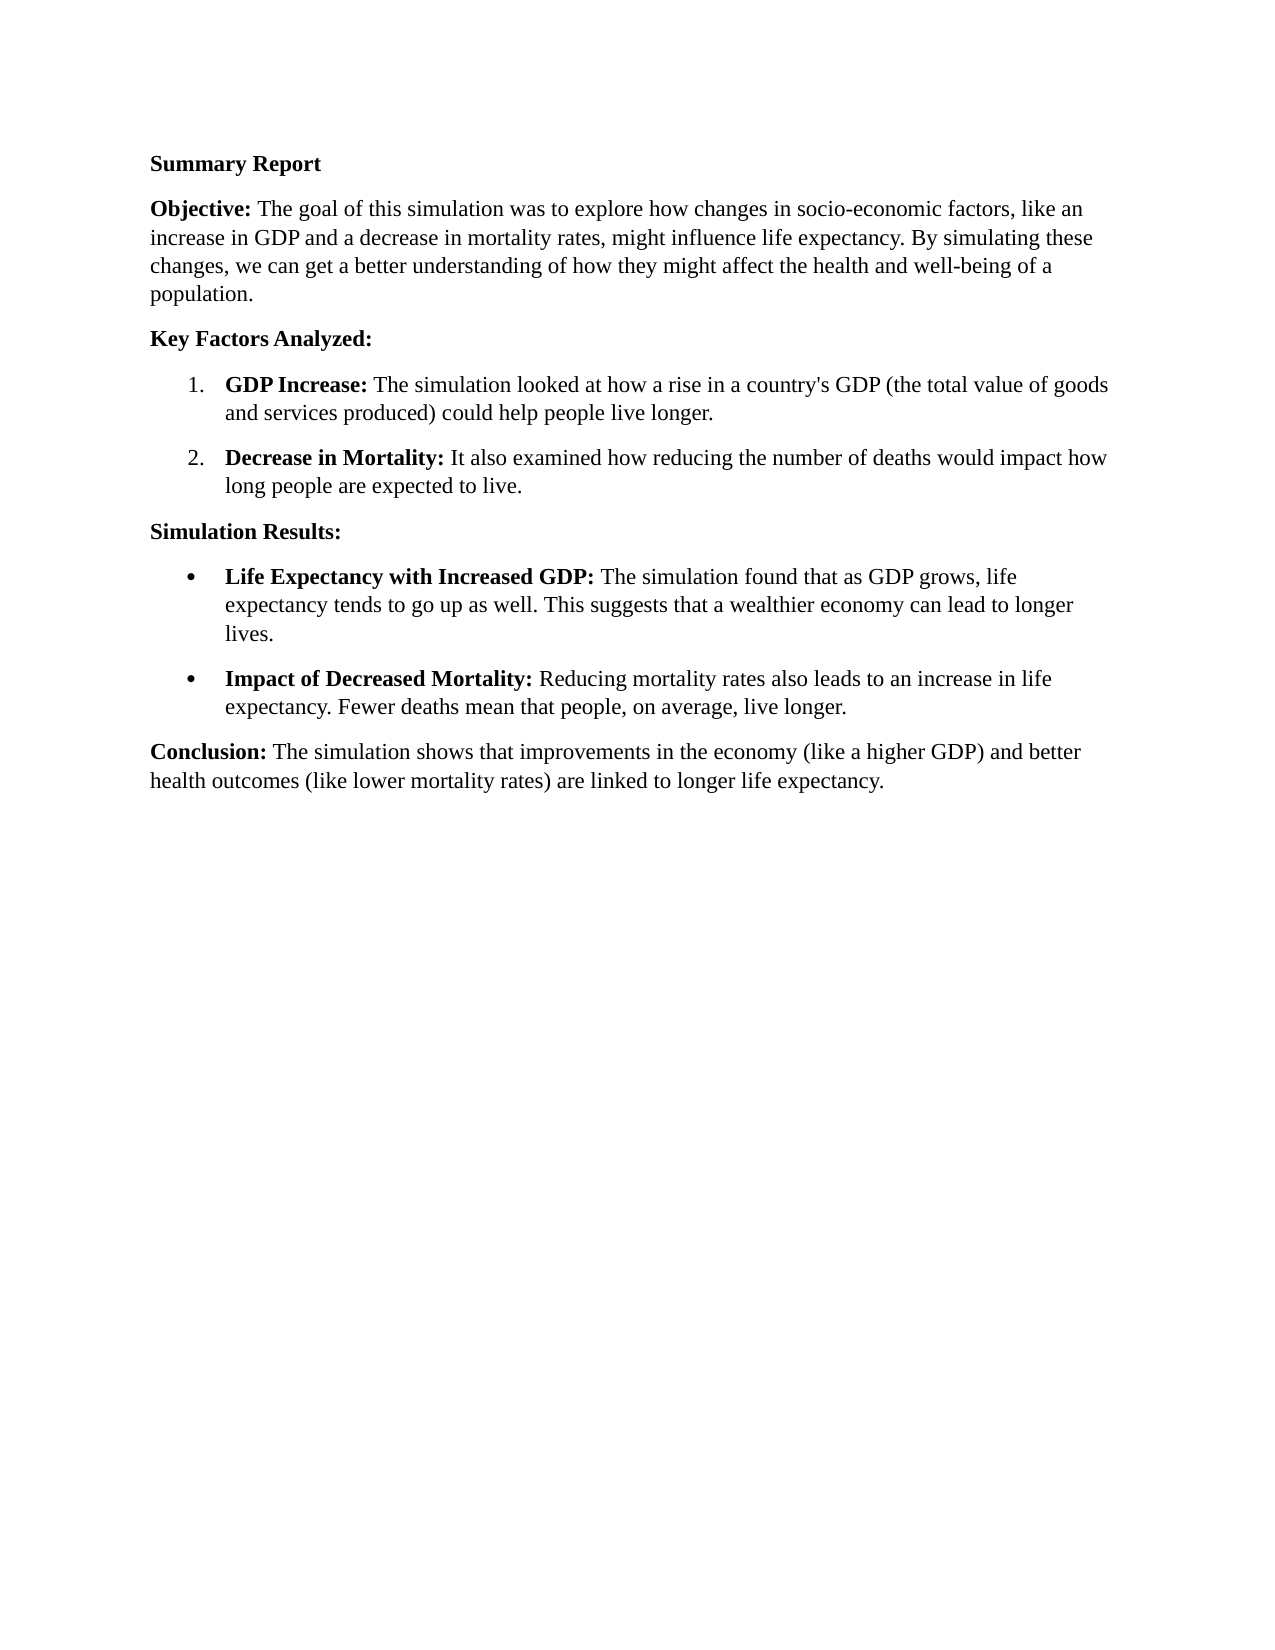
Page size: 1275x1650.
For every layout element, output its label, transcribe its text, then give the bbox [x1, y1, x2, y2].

text Summary Report [150, 150, 1125, 176]
list Impact of Decreased Mortality: Reducing mortality rates also leads to an increase in life expectancy. Fewer deaths mean that people, on average, live longer. [187, 665, 1125, 719]
text Conclusion: The simulation shows that improvements in the economy (like a higher GDP) and better health outcomes (like lower mortality rates) are linked to longer life expectancy. [150, 738, 1125, 793]
text Objective: The goal of this simulation was to explore how changes in socio-economic factors, like an increase in GDP and a decrease in mortality rates, might influence life expectancy. By simulating these changes, we can get a better understanding of how they might affect the health and well-being of a population. [150, 195, 1125, 307]
list Life Expectancy with Increased GDP: The simulation found that as GDP grows, life expectancy tends to go up as well. This suggests that a wealthier economy can lead to longer lives. [187, 563, 1125, 646]
list Decrease in Mortality: It also examined how reducing the number of deaths would impact how long people are expected to live. [187, 444, 1125, 499]
text Key Factors Analyzed: [150, 326, 1125, 352]
text Simulation Results: [150, 518, 1125, 544]
list GDP Increase: The simulation looked at how a rise in a country's GDP (the total value of goods and services produced) could help people live longer. [187, 371, 1125, 425]
